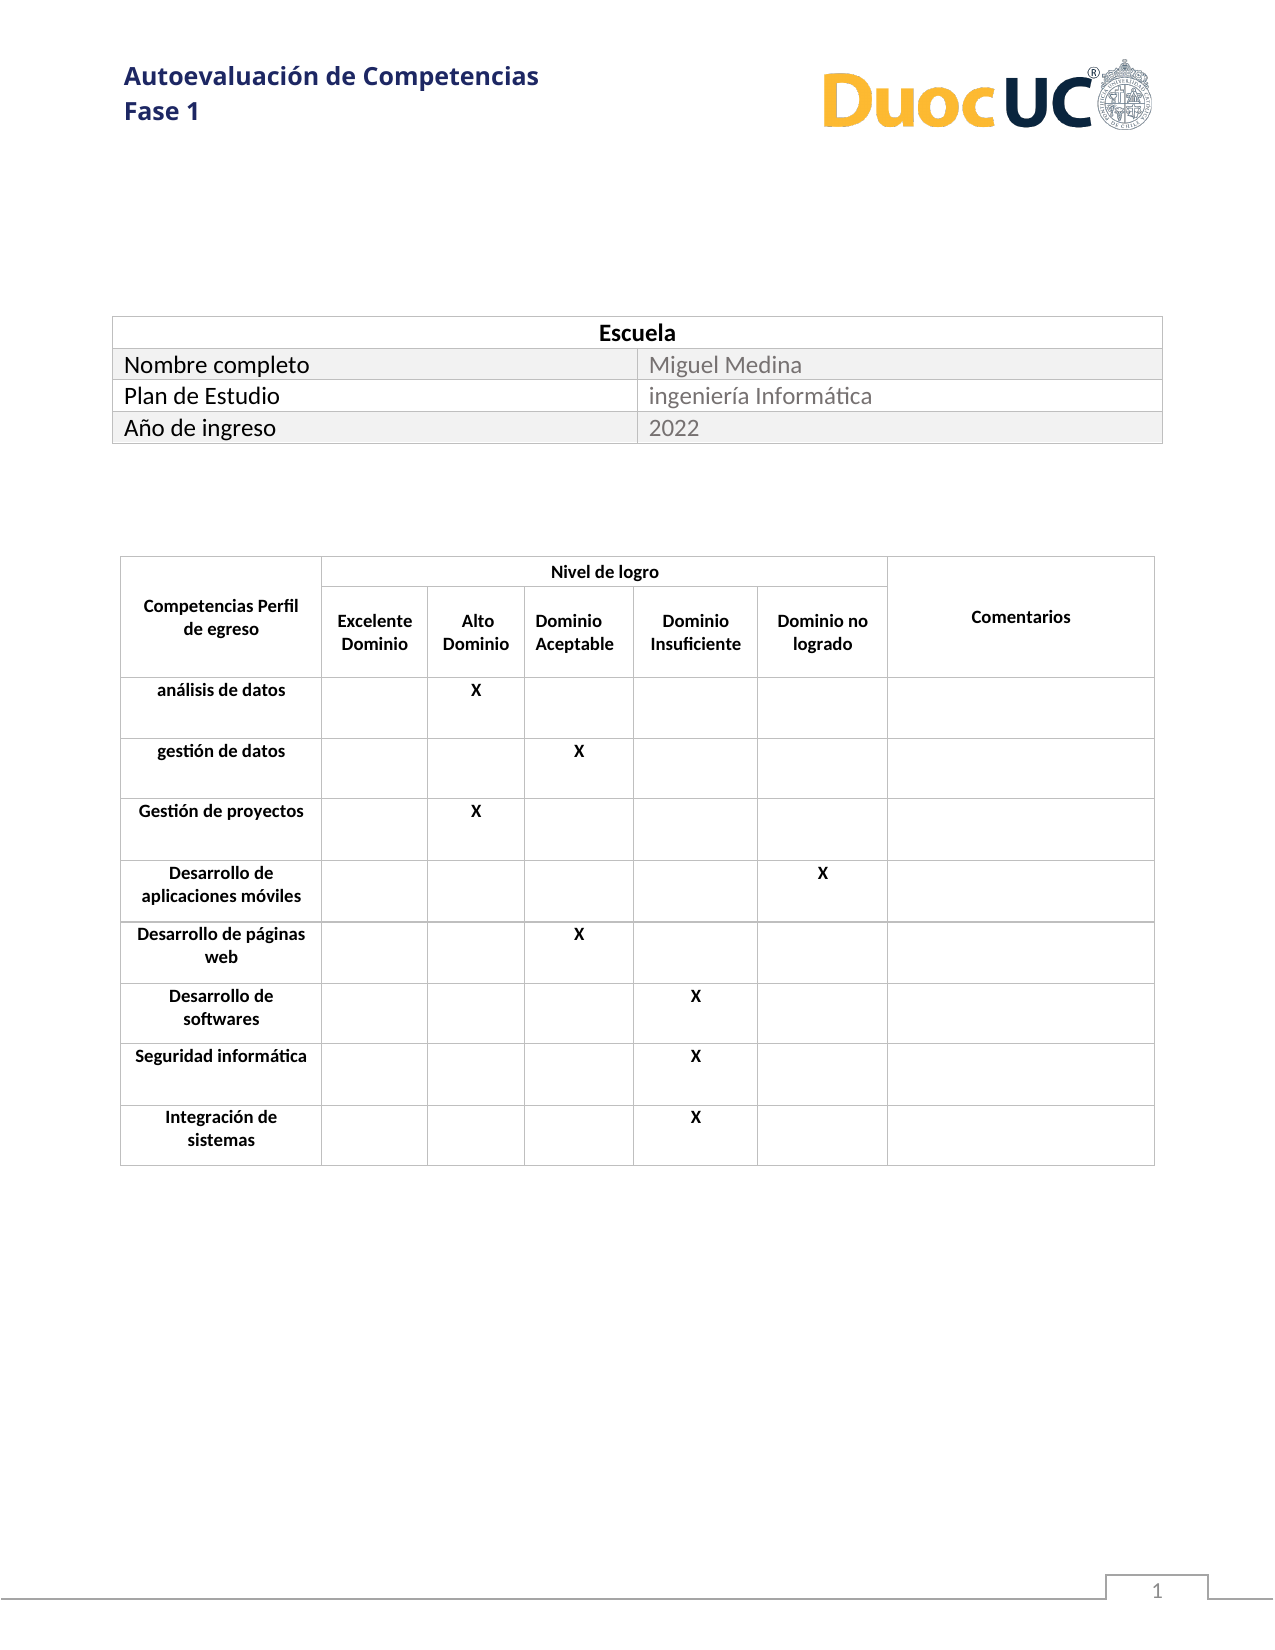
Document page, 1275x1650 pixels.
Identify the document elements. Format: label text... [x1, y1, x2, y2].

table_cell X [634, 984, 757, 1043]
table_cell Dominio Insuficiente [634, 587, 757, 677]
table_cell [525, 861, 633, 921]
table_cell [322, 1044, 427, 1104]
table_cell [888, 984, 1154, 1043]
table_cell X [634, 1106, 757, 1164]
table_header Competencias Perfil de egreso [121, 557, 321, 677]
table_cell [634, 739, 757, 798]
table_cell Excelente Dominio [322, 587, 427, 677]
table_cell X [634, 1044, 757, 1104]
table_cell [758, 923, 887, 983]
table_cell [888, 1106, 1154, 1164]
table_cell ingeniería Informática [638, 380, 1162, 411]
table_cell Miguel Medina [638, 349, 1162, 379]
table_cell [525, 1044, 633, 1104]
table_cell [888, 861, 1154, 921]
table_cell Plan de Estudio [113, 380, 637, 411]
table_cell [428, 739, 524, 798]
table_cell X [428, 678, 524, 738]
table_cell [888, 678, 1154, 738]
table_cell [634, 923, 757, 983]
table_cell [322, 739, 427, 798]
table_cell [322, 799, 427, 860]
table_cell [888, 1044, 1154, 1104]
table_cell [322, 1106, 427, 1164]
table_cell X [525, 923, 633, 983]
table_cell [758, 1106, 887, 1164]
picture [824, 59, 1152, 130]
table_header Nivel de logro [322, 557, 887, 586]
table_cell [888, 799, 1154, 860]
table_cell Dominio no logrado [758, 587, 887, 677]
table_cell [634, 861, 757, 921]
table_cell [322, 678, 427, 738]
table_cell Alto Dominio [428, 587, 524, 677]
table_cell Seguridad informática [121, 1044, 321, 1104]
table_cell X [525, 739, 633, 798]
table_cell [428, 1044, 524, 1104]
table_cell Desarrollo de softwares [121, 984, 321, 1043]
table_cell [428, 984, 524, 1043]
table_cell Desarrollo de páginas web [121, 923, 321, 983]
table_cell X [428, 799, 524, 860]
table_cell gestión de datos [121, 739, 321, 798]
table_cell [758, 739, 887, 798]
table_cell Nombre completo [113, 349, 637, 379]
table_cell [322, 923, 427, 983]
table_cell X [758, 861, 887, 921]
table_cell [758, 678, 887, 738]
table_cell [525, 1106, 633, 1164]
table_cell [525, 799, 633, 860]
table_cell [888, 923, 1154, 983]
table_cell [634, 678, 757, 738]
table_cell [758, 984, 887, 1043]
table_cell Integración de sistemas [121, 1106, 321, 1164]
table_cell [322, 861, 427, 921]
table_cell 2022 [638, 412, 1162, 442]
table_cell Desarrollo de aplicaciones móviles [121, 861, 321, 921]
table_cell [758, 799, 887, 860]
table_cell [888, 739, 1154, 798]
table_cell [525, 678, 633, 738]
table_cell [634, 799, 757, 860]
table_cell [428, 923, 524, 983]
table_cell análisis de datos [121, 678, 321, 738]
table_cell Dominio Aceptable [525, 587, 633, 677]
table_cell Gestión de proyectos [121, 799, 321, 860]
table_cell [525, 984, 633, 1043]
table_cell [758, 1044, 887, 1104]
table_cell [428, 861, 524, 921]
table_header Comentarios [888, 557, 1154, 677]
table_cell Año de ingreso [113, 412, 637, 442]
table_header Escuela [113, 317, 1162, 348]
table_cell [428, 1106, 524, 1164]
table_cell [322, 984, 427, 1043]
